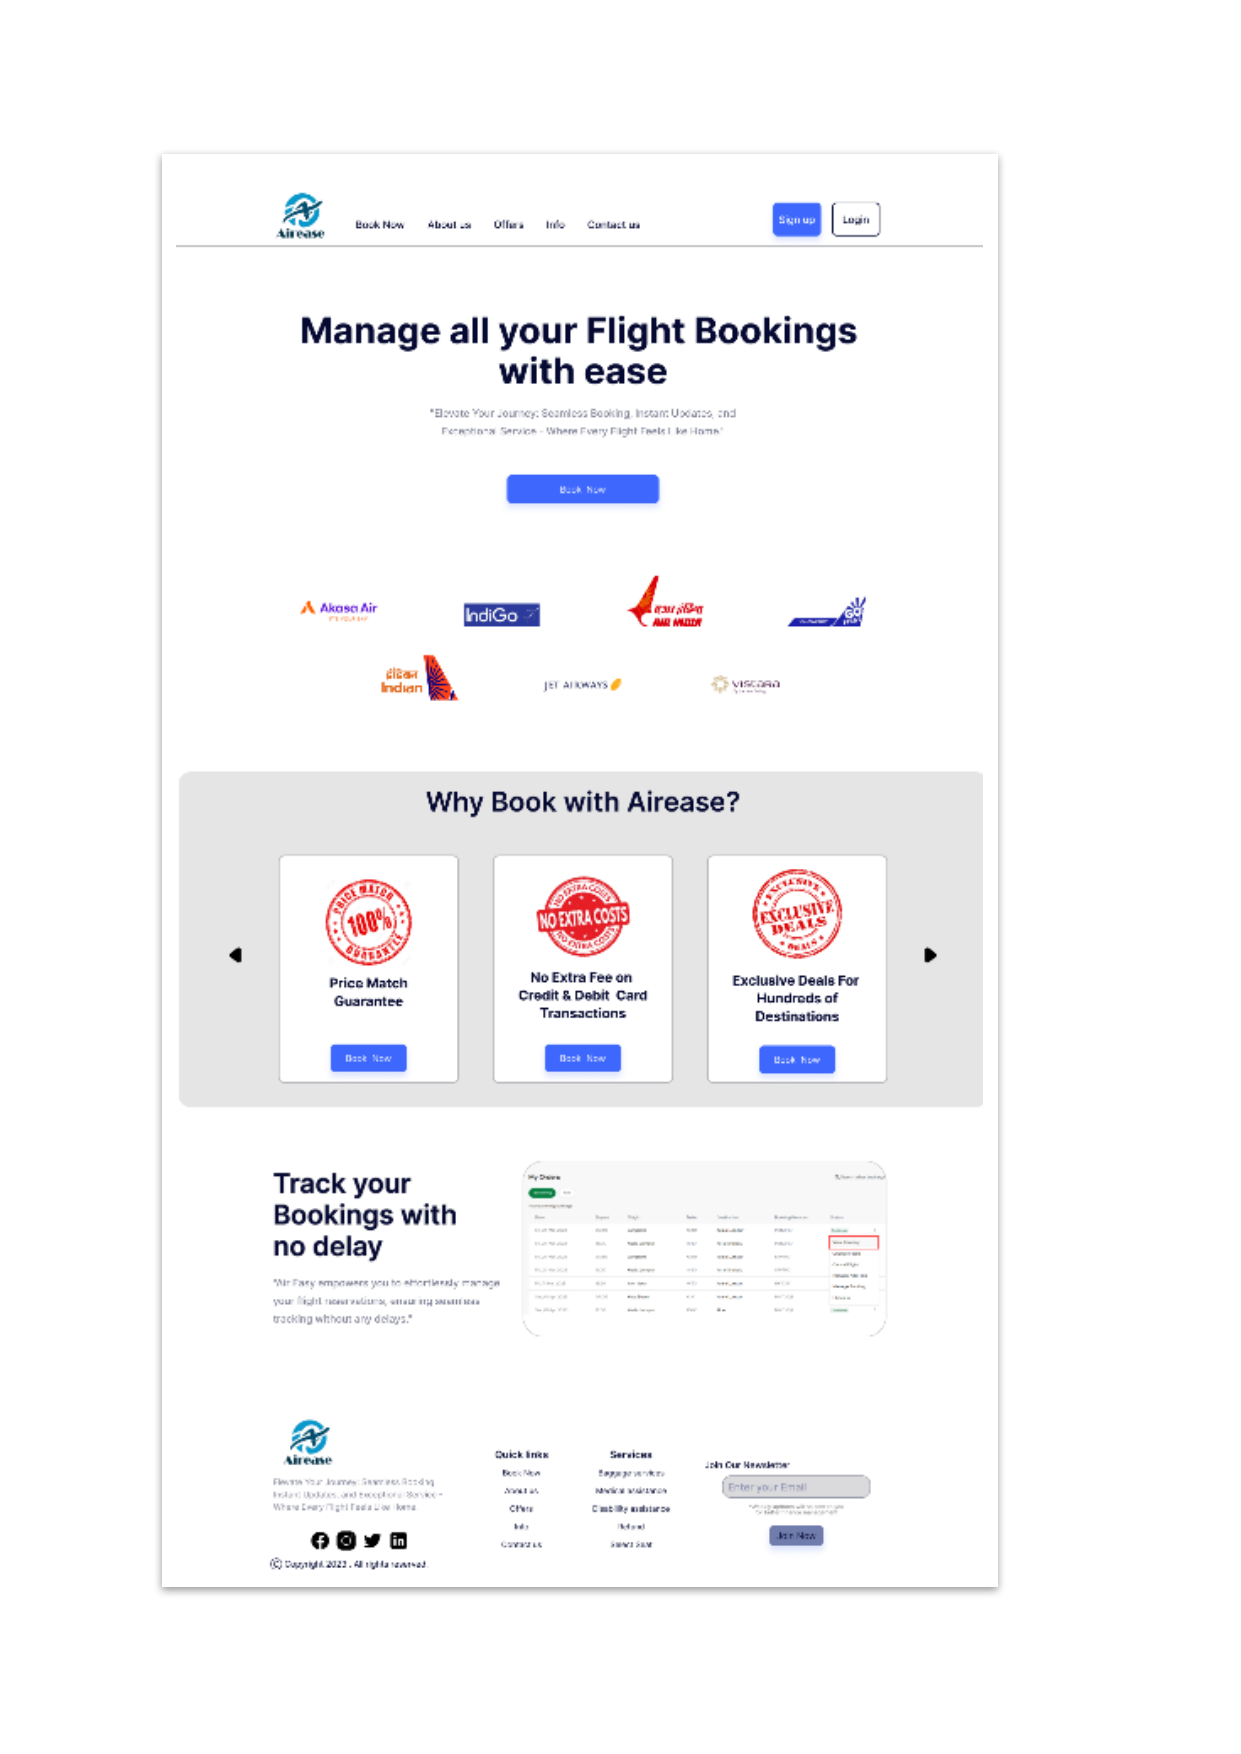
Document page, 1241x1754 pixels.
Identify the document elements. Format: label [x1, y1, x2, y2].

picture [176, 169, 983, 1573]
